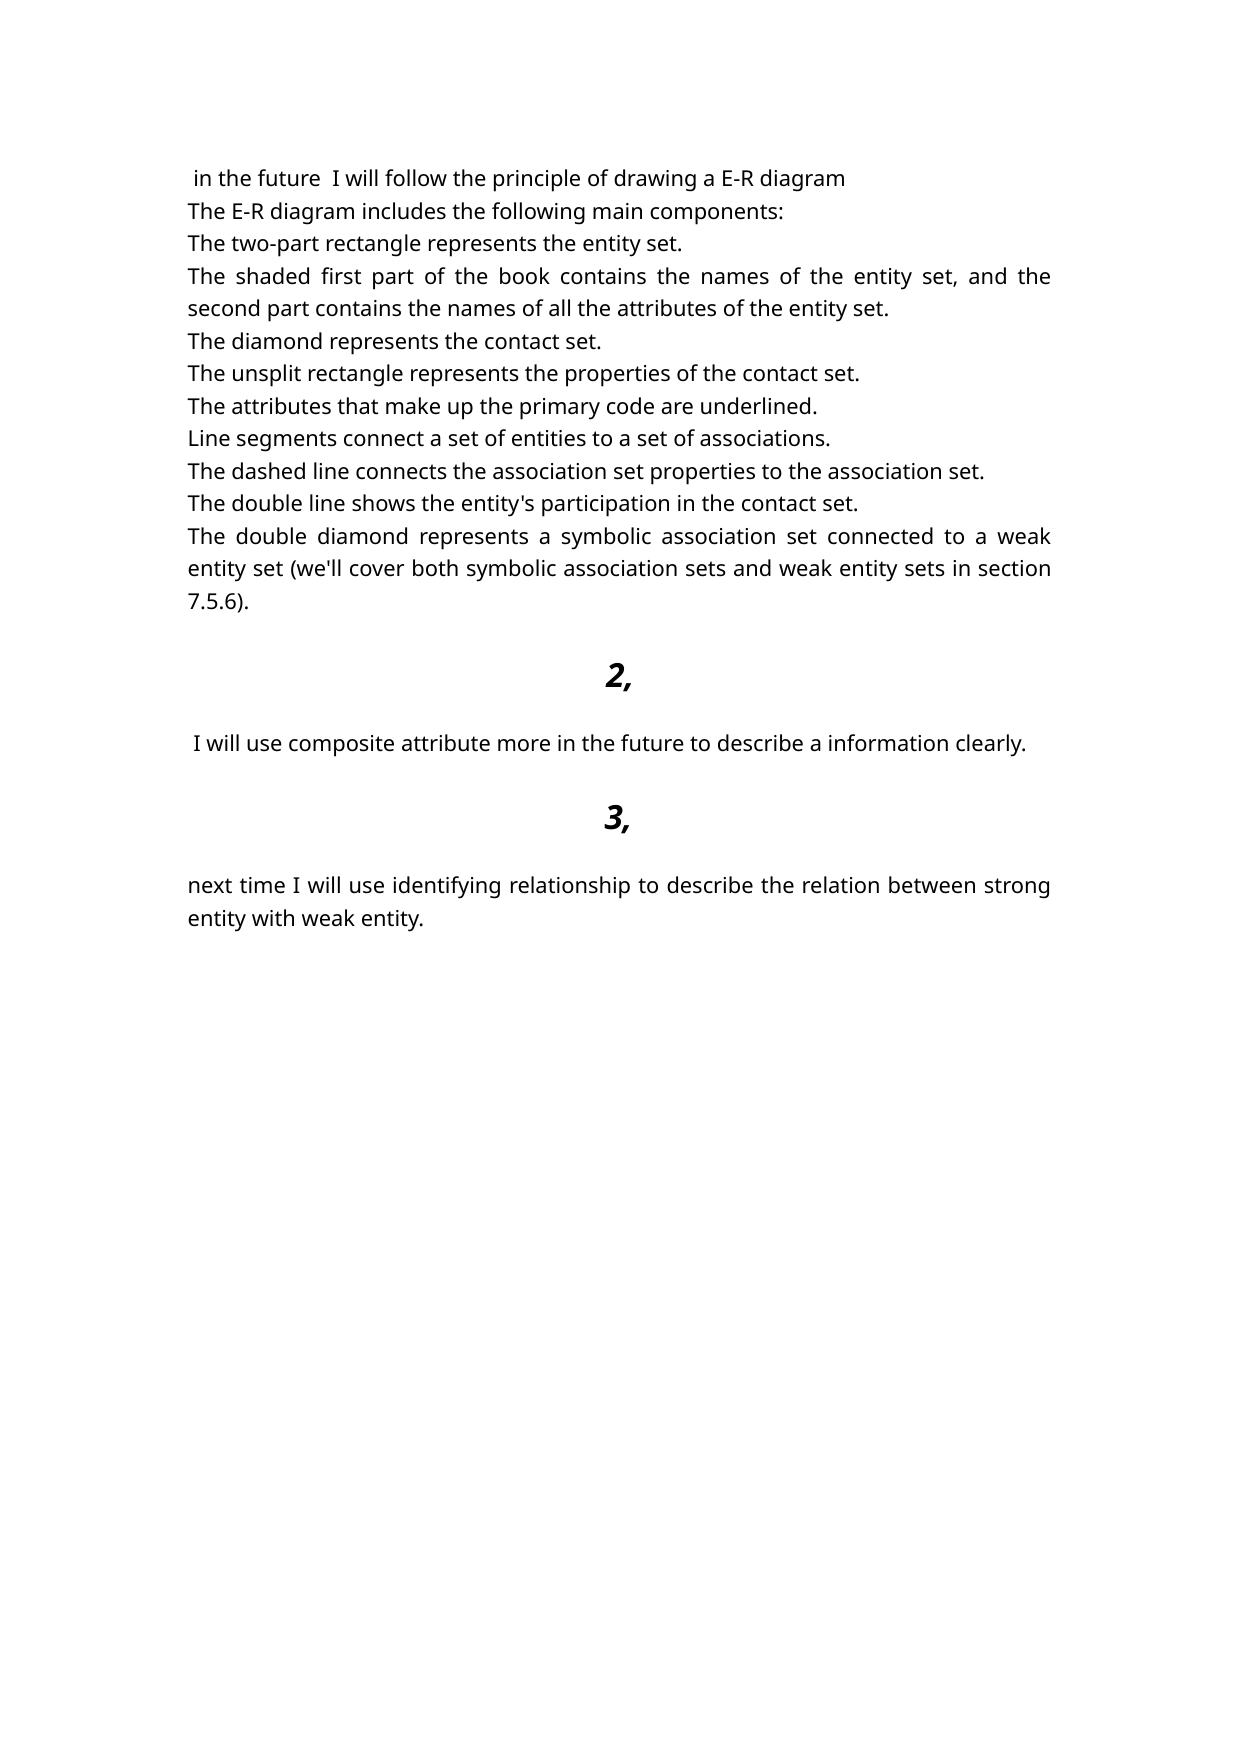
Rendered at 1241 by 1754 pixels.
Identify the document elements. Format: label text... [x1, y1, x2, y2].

text The unsplit rectangle represents the properties of the contact set. [187, 357, 1053, 389]
text The shaded first part of the book contains the names of the entity set, and the second part contains the names of all the attributes of the entity set. [187, 259, 1053, 324]
text next time I will use identifying relationship to describe the relation between strong entity with weak entity. [187, 869, 1053, 934]
text The double diamond represents a symbolic association set connected to a weak entity set (we'll cover both symbolic association sets and weak entity sets in section 7.5.6). [187, 519, 1053, 617]
text in the future I will follow the principle of drawing a E-R diagram [187, 162, 1053, 194]
text I will use composite attribute more in the future to describe a information clearly. [187, 727, 1053, 759]
text The dashed line connects the association set properties to the association set. [187, 454, 1053, 487]
text The E-R diagram includes the following main components: [187, 194, 1053, 227]
subtitle 2, [187, 642, 1053, 707]
text The two-part rectangle represents the entity set. [187, 227, 1053, 259]
text The diamond represents the contact set. [187, 324, 1053, 357]
text The attributes that make up the primary code are underlined. [187, 389, 1053, 422]
text The double line shows the entity's participation in the contact set. [187, 487, 1053, 519]
text Line segments connect a set of entities to a set of associations. [187, 422, 1053, 454]
subtitle 3, [187, 784, 1053, 849]
